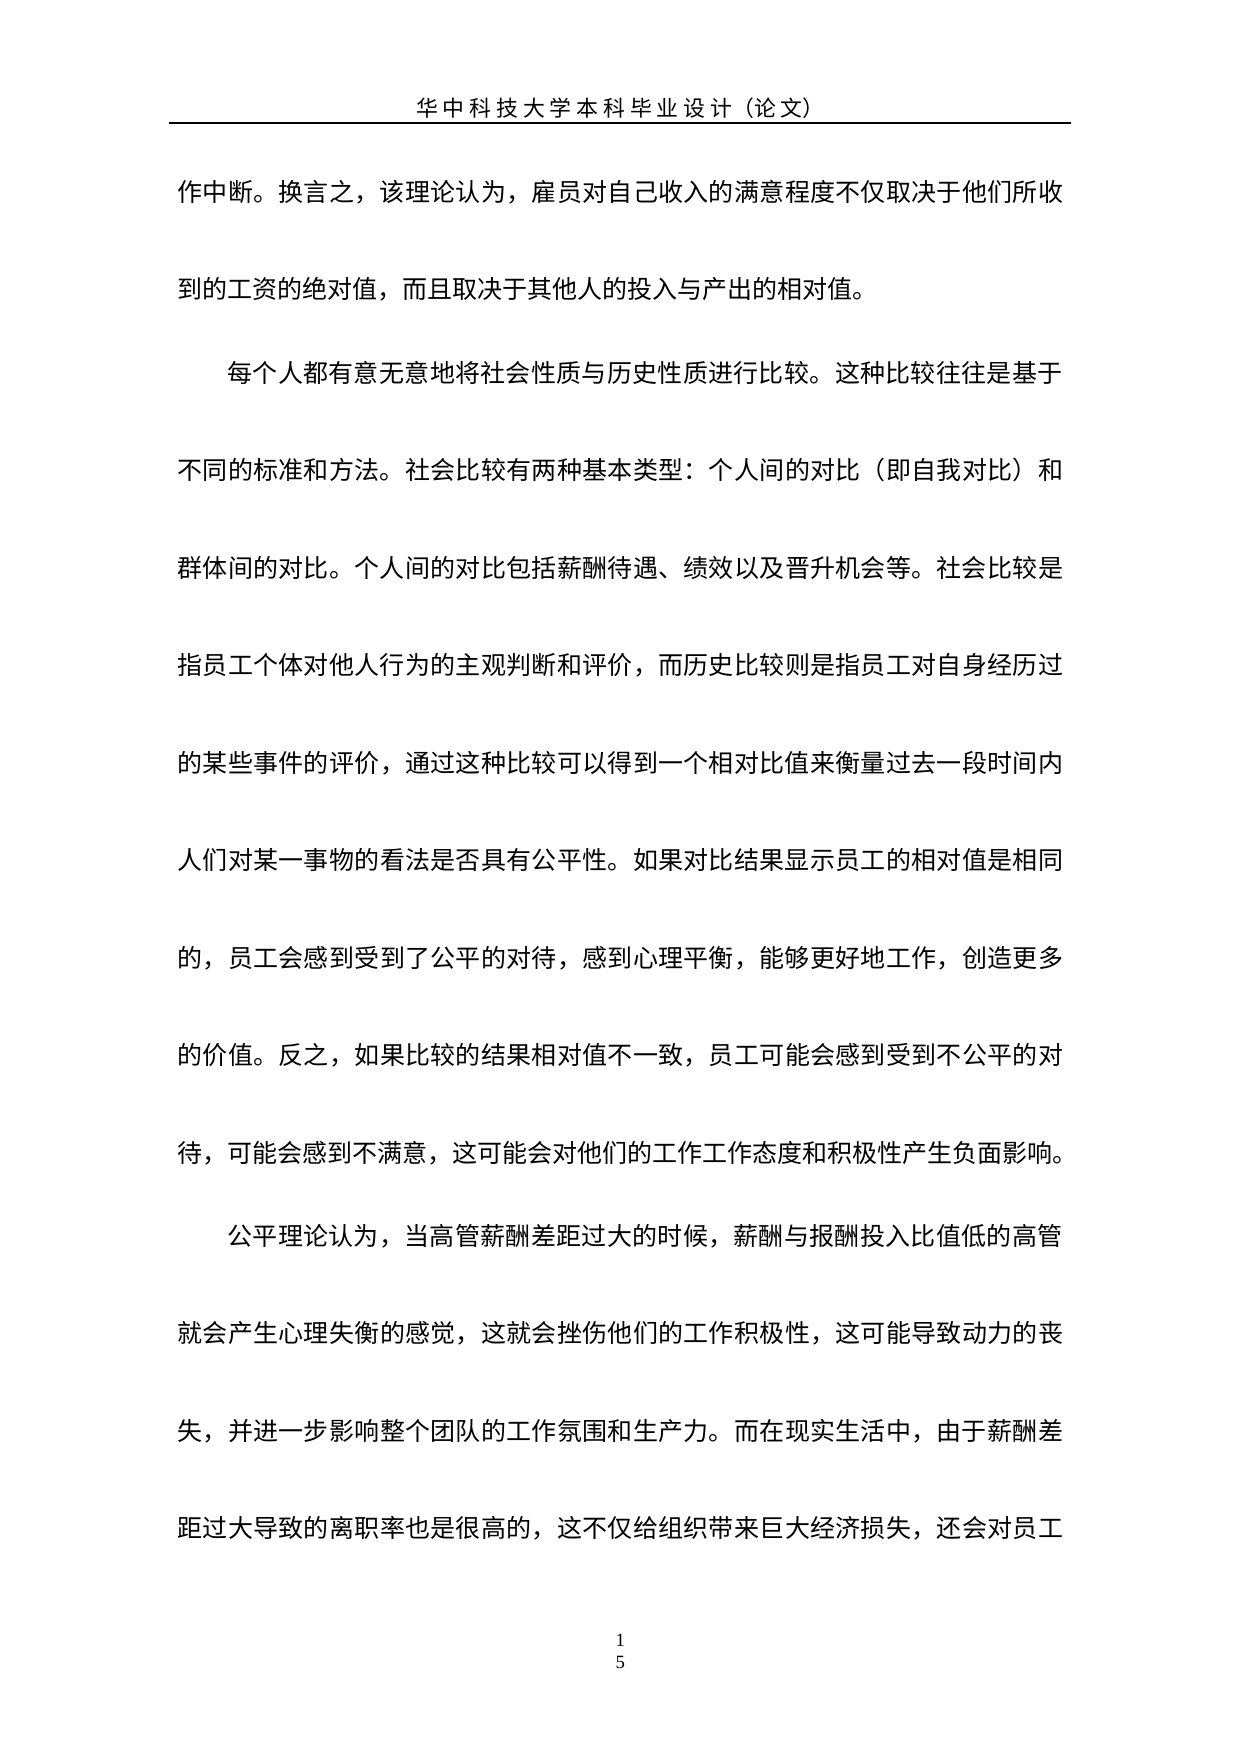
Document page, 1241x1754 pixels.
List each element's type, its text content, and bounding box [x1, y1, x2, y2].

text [177, 1202, 1063, 1559]
text 每个人都有意无意地将社会性质与历史性质进行比较。这种比较往往是基于不同的标准和方法。社会比较有两种基本类型：个人间的对比（即自我对比）和群体间的对比。个人间的对比包括薪酬待遇、绩效以及晋升机会等。社会比较是指员工个体对他人行为的主观判断和评价，而历史比较则是指员工对自身经历过的某些事件的评价，通过这种比较可以得到一个相对比值来衡量过去一段时间内人们对某一事物的看法是否具有公平性。如果对比结果显示员工的相对值是相同的，员工会感到受到了公平的对待，感到心理平衡，能够更好地工作，创造更多的价值。反之，如果比较的结果相对值不一致，员工可能会感到受到不公平的对待，可能会感到不满意，这可能会对他们的工作工作态度和积极性产生负面影响。 [177, 339, 1063, 1184]
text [177, 158, 1063, 321]
